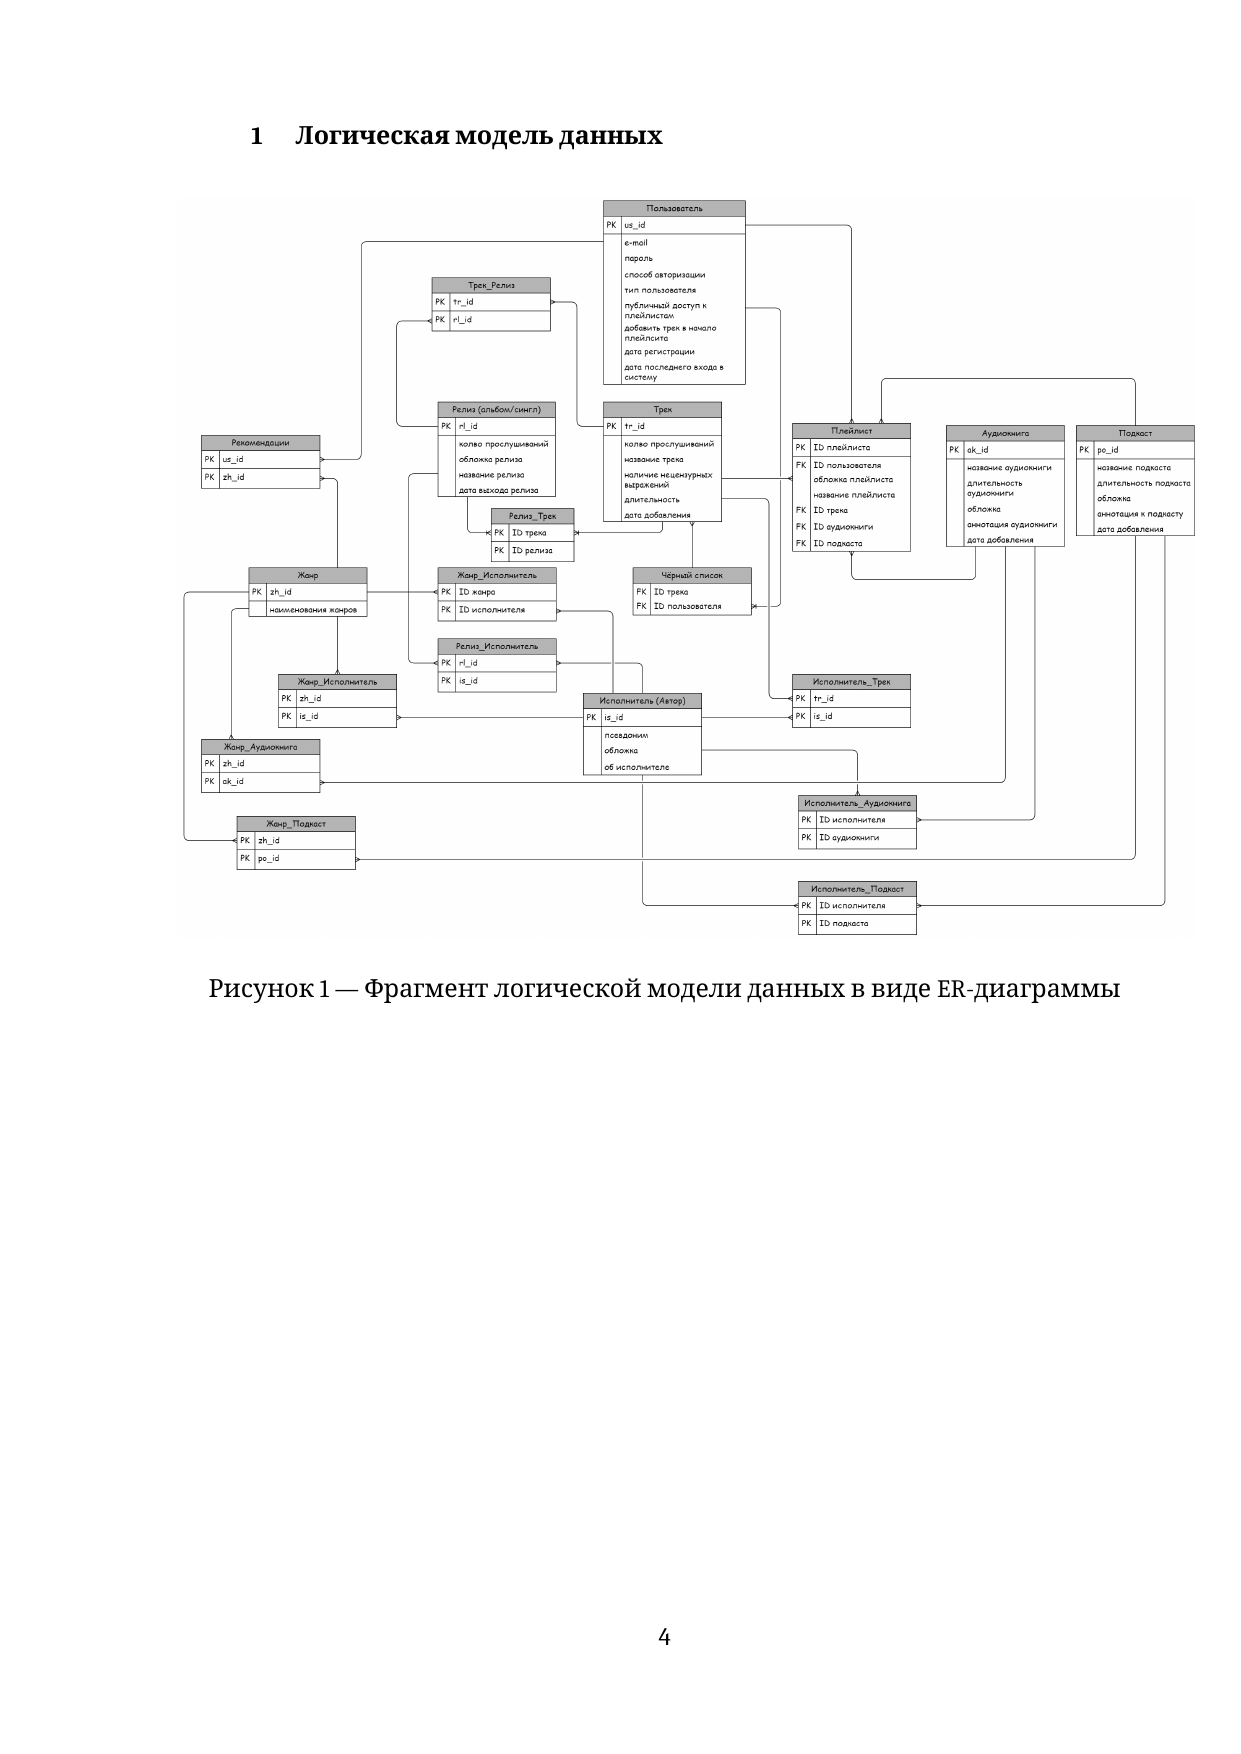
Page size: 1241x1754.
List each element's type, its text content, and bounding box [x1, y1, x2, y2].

picture [177, 198, 1197, 939]
list Логическая модель данных [251, 122, 1152, 151]
text Рисунок 1 — Фрагмент логической модели данных в виде ER-диаграммы [177, 975, 1152, 1004]
